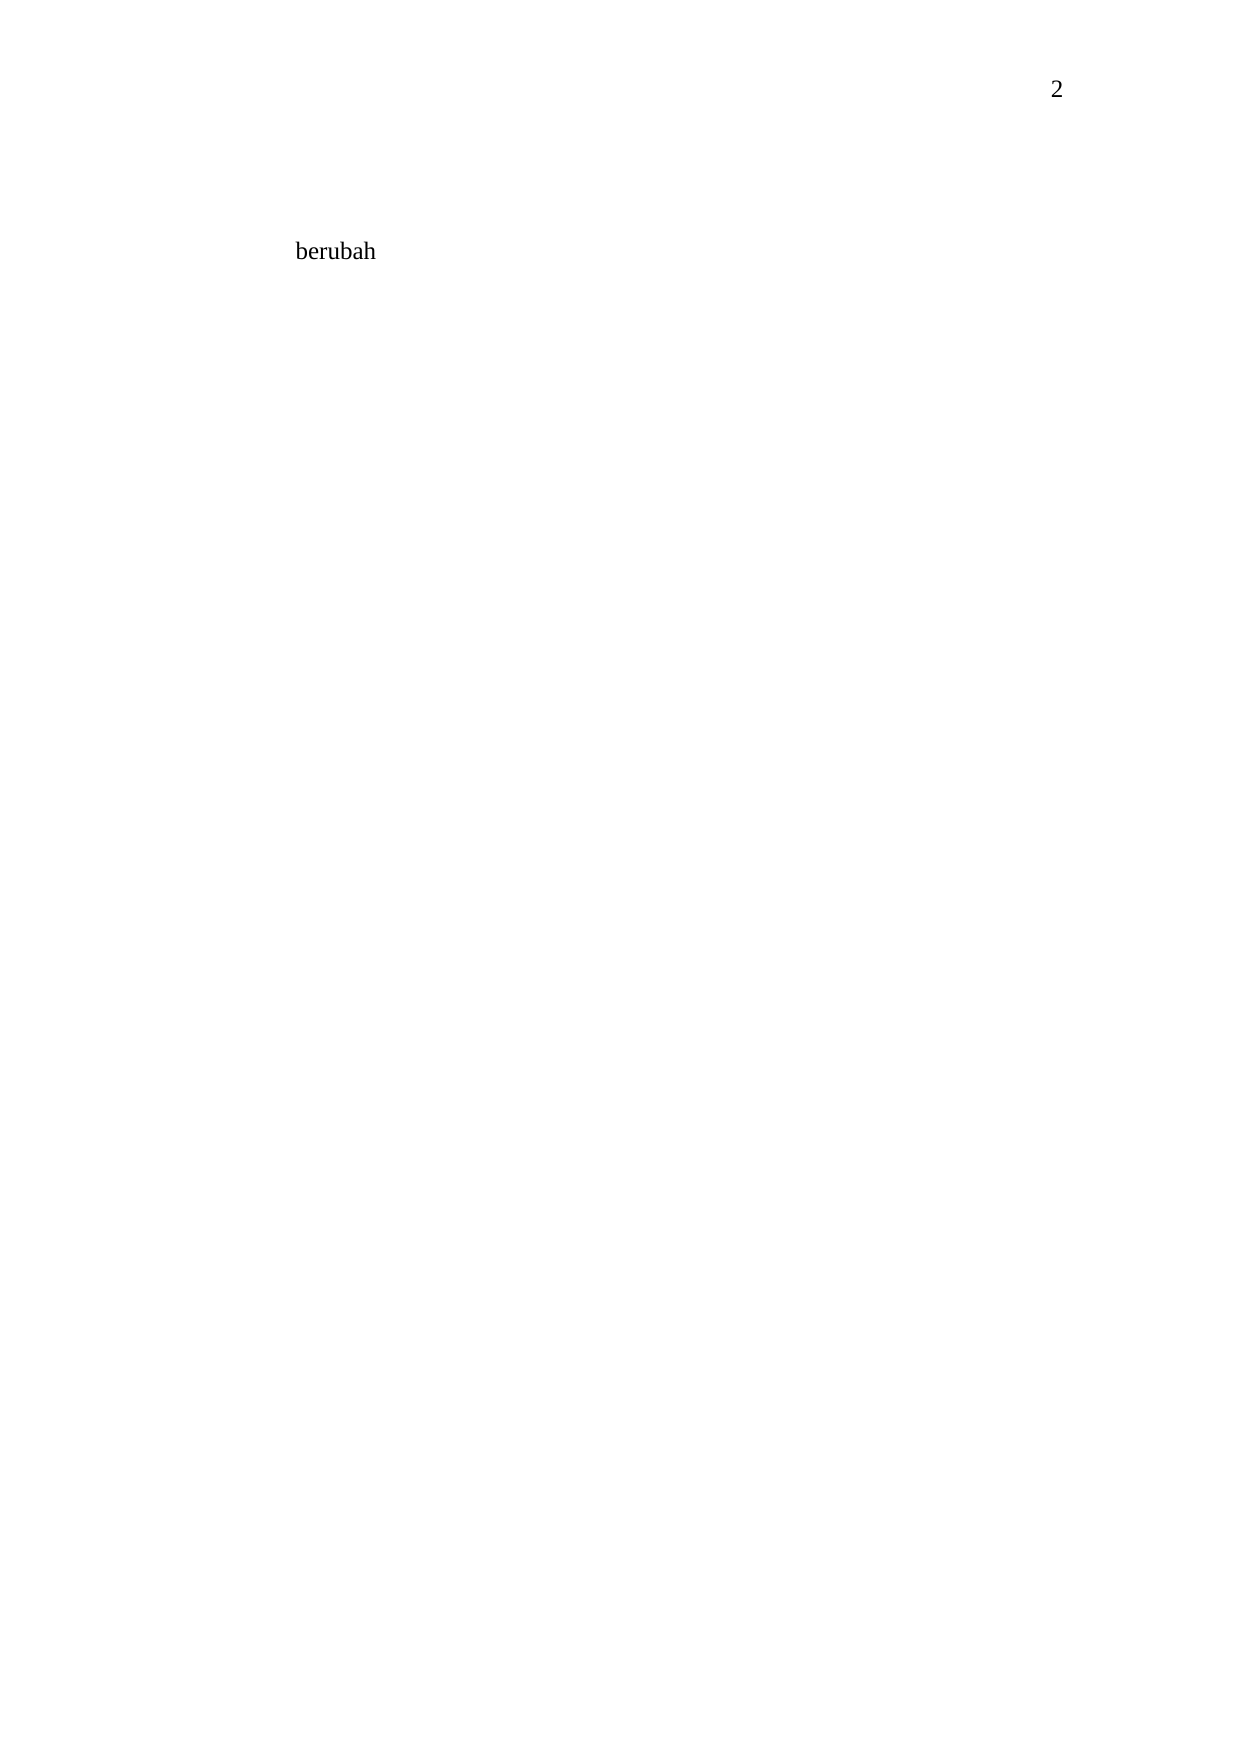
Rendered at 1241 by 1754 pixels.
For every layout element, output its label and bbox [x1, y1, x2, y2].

text [295, 236, 1063, 265]
